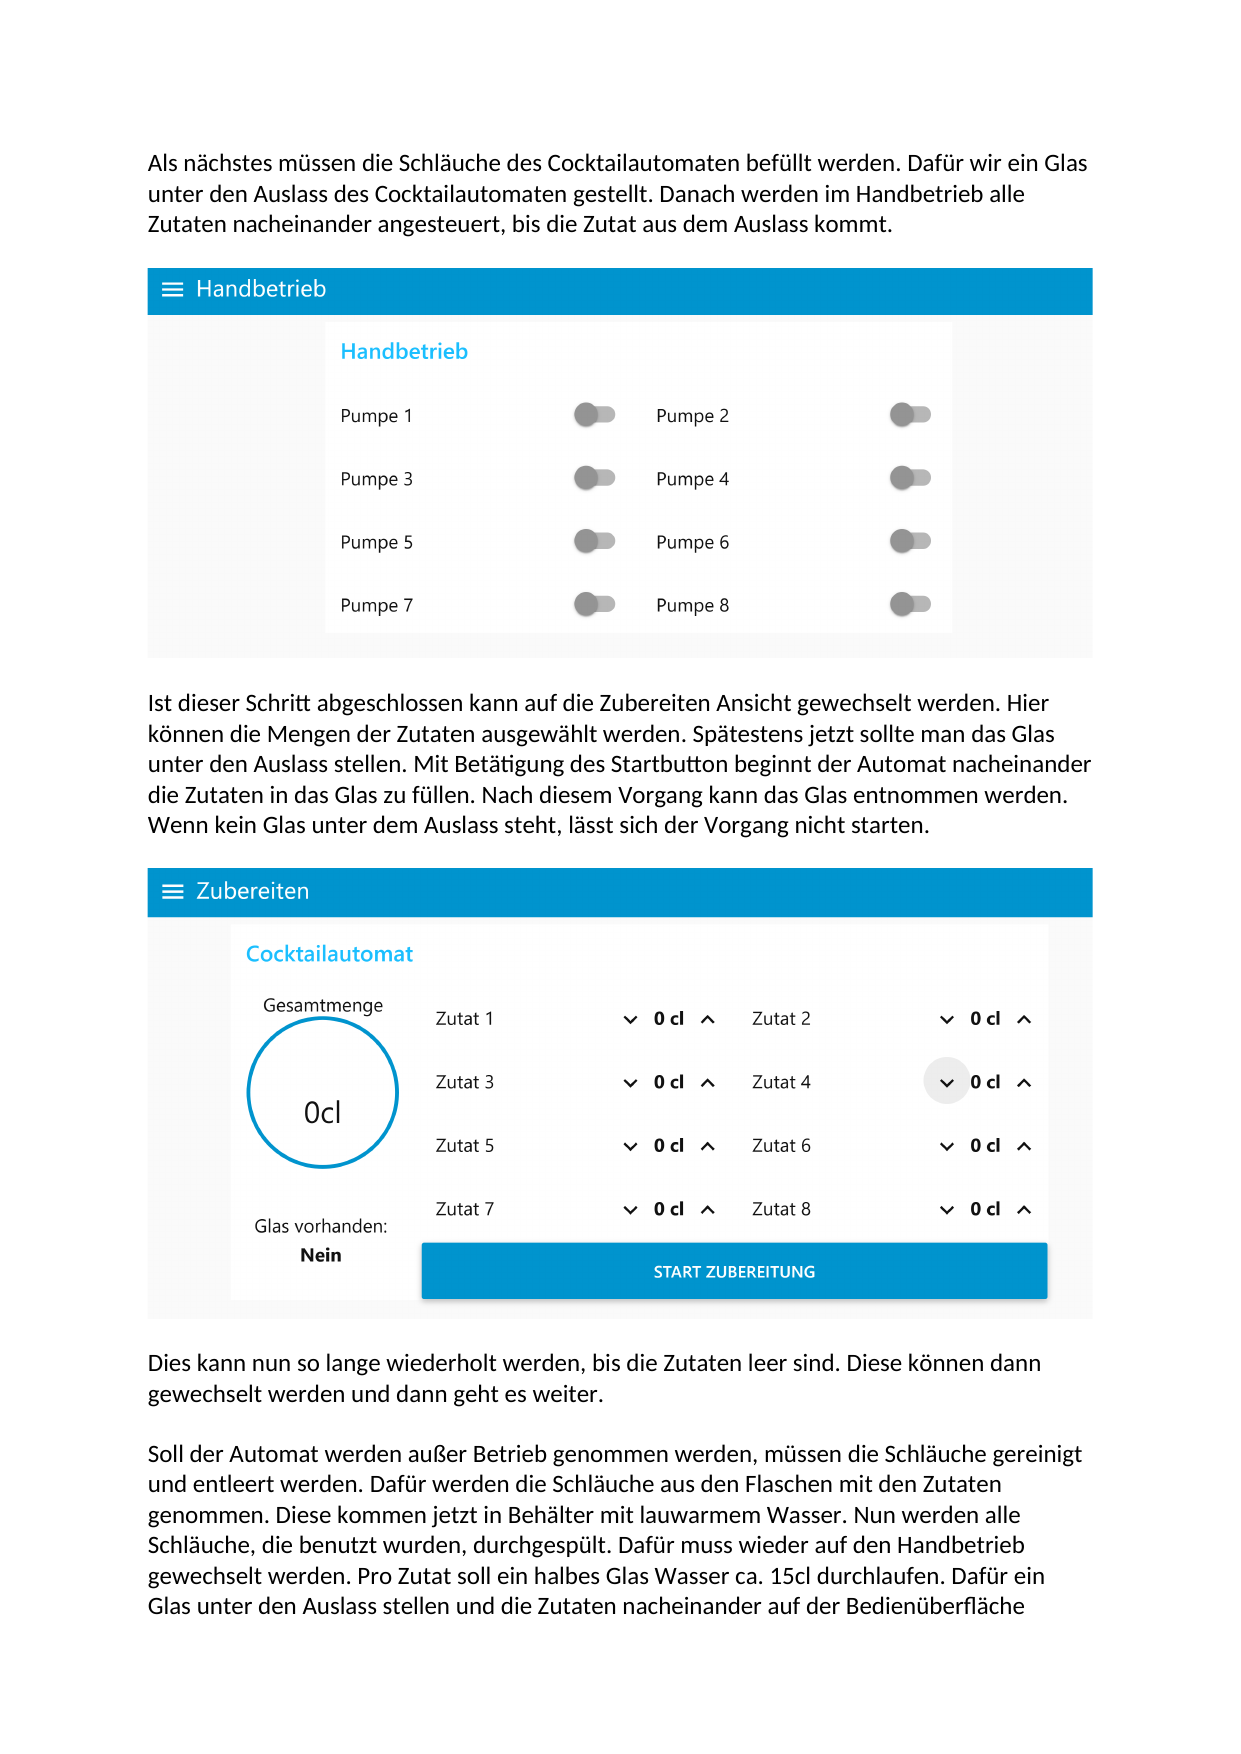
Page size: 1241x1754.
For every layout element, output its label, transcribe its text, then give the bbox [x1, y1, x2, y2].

text Dies kann nun so lange wiederholt werden, bis die Zutaten leer sind. Diese können dann gewechselt werden und dann geht es weiter. [148, 1347, 1093, 1408]
picture [259, 890, 268, 896]
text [148, 1438, 1093, 1621]
picture [199, 281, 210, 296]
picture [286, 890, 295, 896]
picture [302, 288, 311, 293]
picture [268, 288, 277, 294]
text Als nächstes müssen die Schläuche des Cocktailautomaten befüllt werden. Dafür wir ein Glas unter den Auslass des Cocktailautomaten gestellt. Danach werden im Handbetrieb alle Zutaten nacheinander angesteuert, bis die Zutat aus dem Auslass kommt. [148, 148, 1093, 239]
text Ist dieser Schritt abgeschlossen kann auf die Zubereiten Ansicht gewechselt werden. Hier können die Mengen der Zutaten ausgewählt werden. Spätestens jetzt sollte man das Glas unter den Auslass stellen. Mit Betätigung des Startbutton beginnt der Automat nacheinander die Zutaten in das Glas zu füllen. Nach diesem Vorgang kann das Glas entnommen werden. Wenn kein Glas unter dem Auslass steht, lässt sich der Vorgang nicht starten. [148, 687, 1093, 840]
picture [147, 316, 1093, 658]
picture [279, 283, 285, 294]
picture [147, 918, 1093, 1319]
picture [239, 890, 248, 896]
